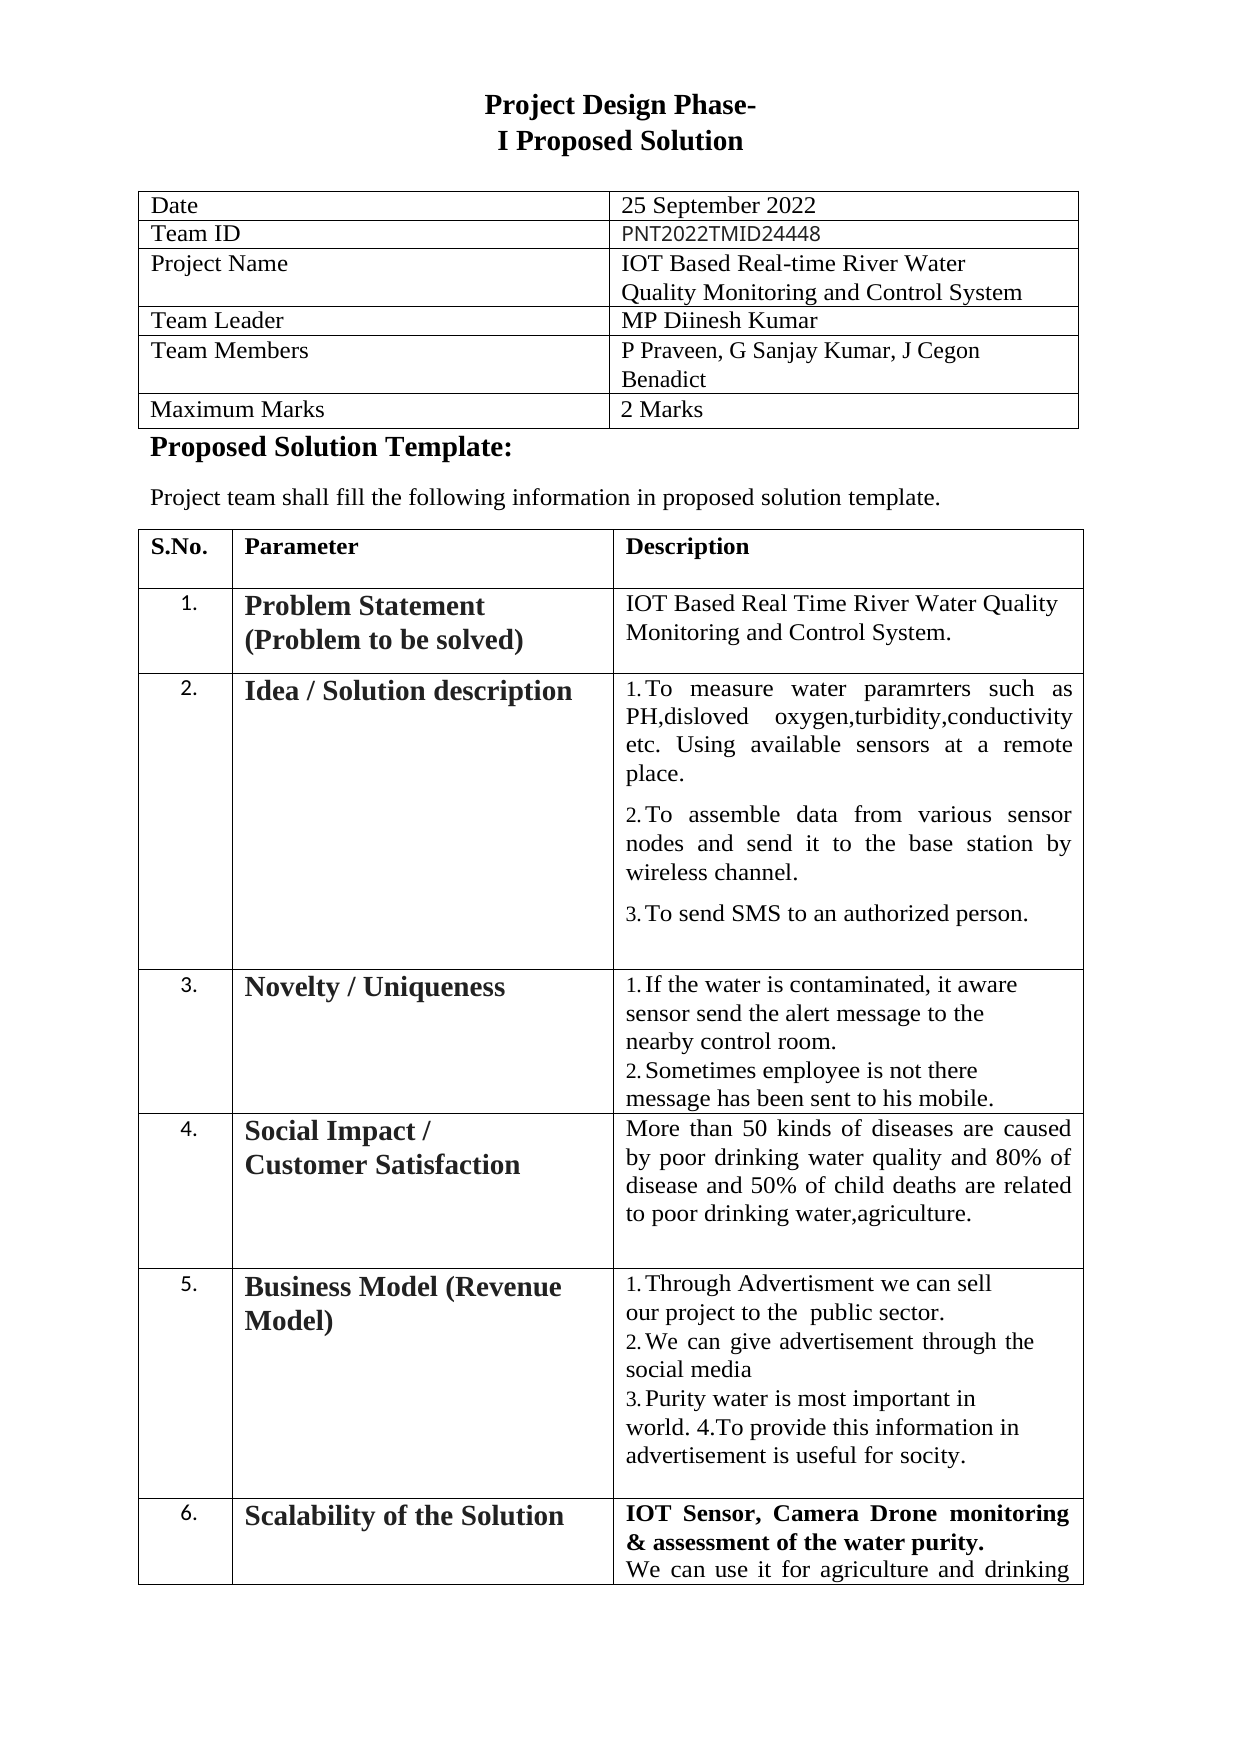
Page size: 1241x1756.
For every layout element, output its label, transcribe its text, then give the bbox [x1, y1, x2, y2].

table_cell Team Members [139, 336, 609, 393]
table_cell Scalability of the Solution [233, 1499, 613, 1584]
table_cell IOT Based Real-time River Water Quality Monitoring and Control System [610, 249, 1078, 306]
title Proposed Solution Template: [150, 429, 1094, 462]
table_cell Idea / Solution description [233, 674, 613, 969]
table_cell Project Name [139, 249, 609, 306]
table_cell Team Leader [139, 307, 609, 335]
table_header 25 September 2022 [610, 192, 1078, 219]
table_header Description [614, 530, 1083, 587]
title Project Design Phase-I Proposed Solution [479, 87, 762, 156]
table_cell PNT2022TMID24448 [610, 221, 1078, 248]
table_cell IOT Sensor, Camera Drone monitoring & assessment of the water purity. We can use it for agriculture and drinking [614, 1499, 1083, 1584]
table_cell 4. [139, 1114, 232, 1268]
table_cell Problem Statement (Problem to be solved) [233, 589, 613, 673]
table_cell Novelty / Uniqueness [233, 970, 613, 1112]
table_cell 5. [139, 1269, 232, 1497]
table_header Parameter [233, 530, 613, 587]
table_cell 2 Marks [610, 394, 1078, 428]
table_cell 3. [139, 970, 232, 1112]
table_cell Through Advertisment we can sell our project to the public sector. We can give advertisement through the social media Purity water is most important in world. 4.To provide this information in advertisement is useful for socity. [614, 1269, 1083, 1497]
table_cell Maximum Marks [139, 394, 609, 428]
table_cell If the water is contaminated, it aware sensor send the alert message to the nearby control room. Sometimes employee is not there message has been sent to his mobile. [614, 970, 1083, 1112]
table_cell Business Model (Revenue Model) [233, 1269, 613, 1497]
table_header S.No. [139, 530, 232, 587]
table_cell 1. [139, 589, 232, 673]
table_cell 2. [139, 674, 232, 969]
table_cell To measure water paramrters such as PH,disloved oxygen,turbidity,conductivity etc. Using available sensors at a remote place. To assemble data from various sensor nodes and send it to the base station by wireless channel. To send SMS to an authorized person. [614, 674, 1083, 969]
table_cell Team ID [139, 221, 609, 248]
table_cell 6. [139, 1499, 232, 1584]
table_cell P Praveen, G Sanjay Kumar, J Cegon Benadict [610, 336, 1078, 393]
text Project team shall fill the following information in proposed solution template. [150, 483, 1094, 511]
table_cell IOT Based Real Time River Water Quality Monitoring and Control System. [614, 589, 1083, 673]
table_cell MP Diinesh Kumar [610, 307, 1078, 335]
table_cell More than 50 kinds of diseases are caused by poor drinking water quality and 80% of disease and 50% of child deaths are related to poor drinking water,agriculture. [614, 1114, 1083, 1268]
table_cell Social Impact / Customer Satisfaction [233, 1114, 613, 1268]
table_header Date [139, 192, 609, 219]
